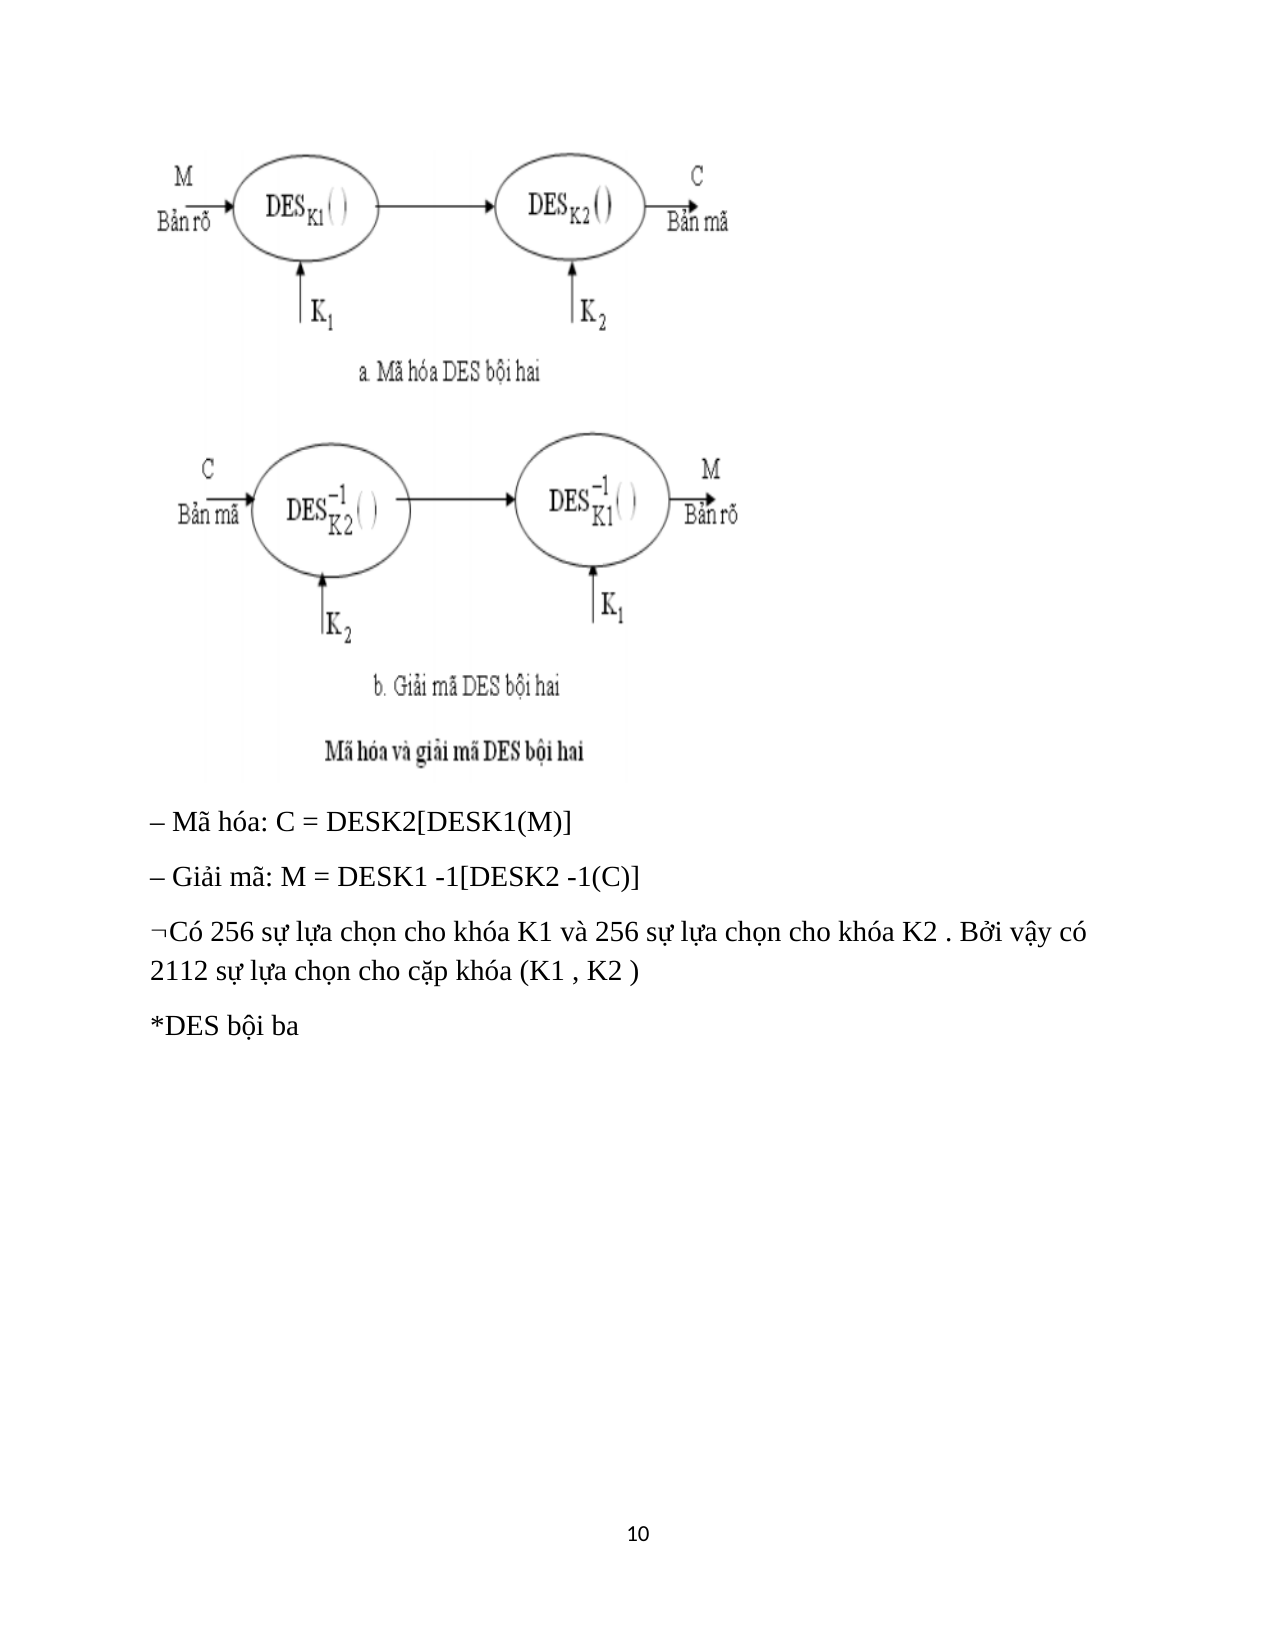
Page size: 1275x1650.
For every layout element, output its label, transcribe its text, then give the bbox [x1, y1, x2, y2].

picture [150, 150, 763, 783]
text – Mã hóa: C = DESK2[DESK1(M)] [150, 804, 1125, 837]
text Có 256 sự lựa chọn cho khóa K1 và 256 sự lựa chọn cho khóa K2 . Bởi vậy có 2112 sự lựa chọn cho cặp khóa (K1 , K2 ) [150, 914, 1125, 986]
text – Giải mã: M = DESK1 -1[DESK2 -1(C)] [150, 859, 1125, 892]
text *DES bội ba [150, 1008, 1125, 1041]
